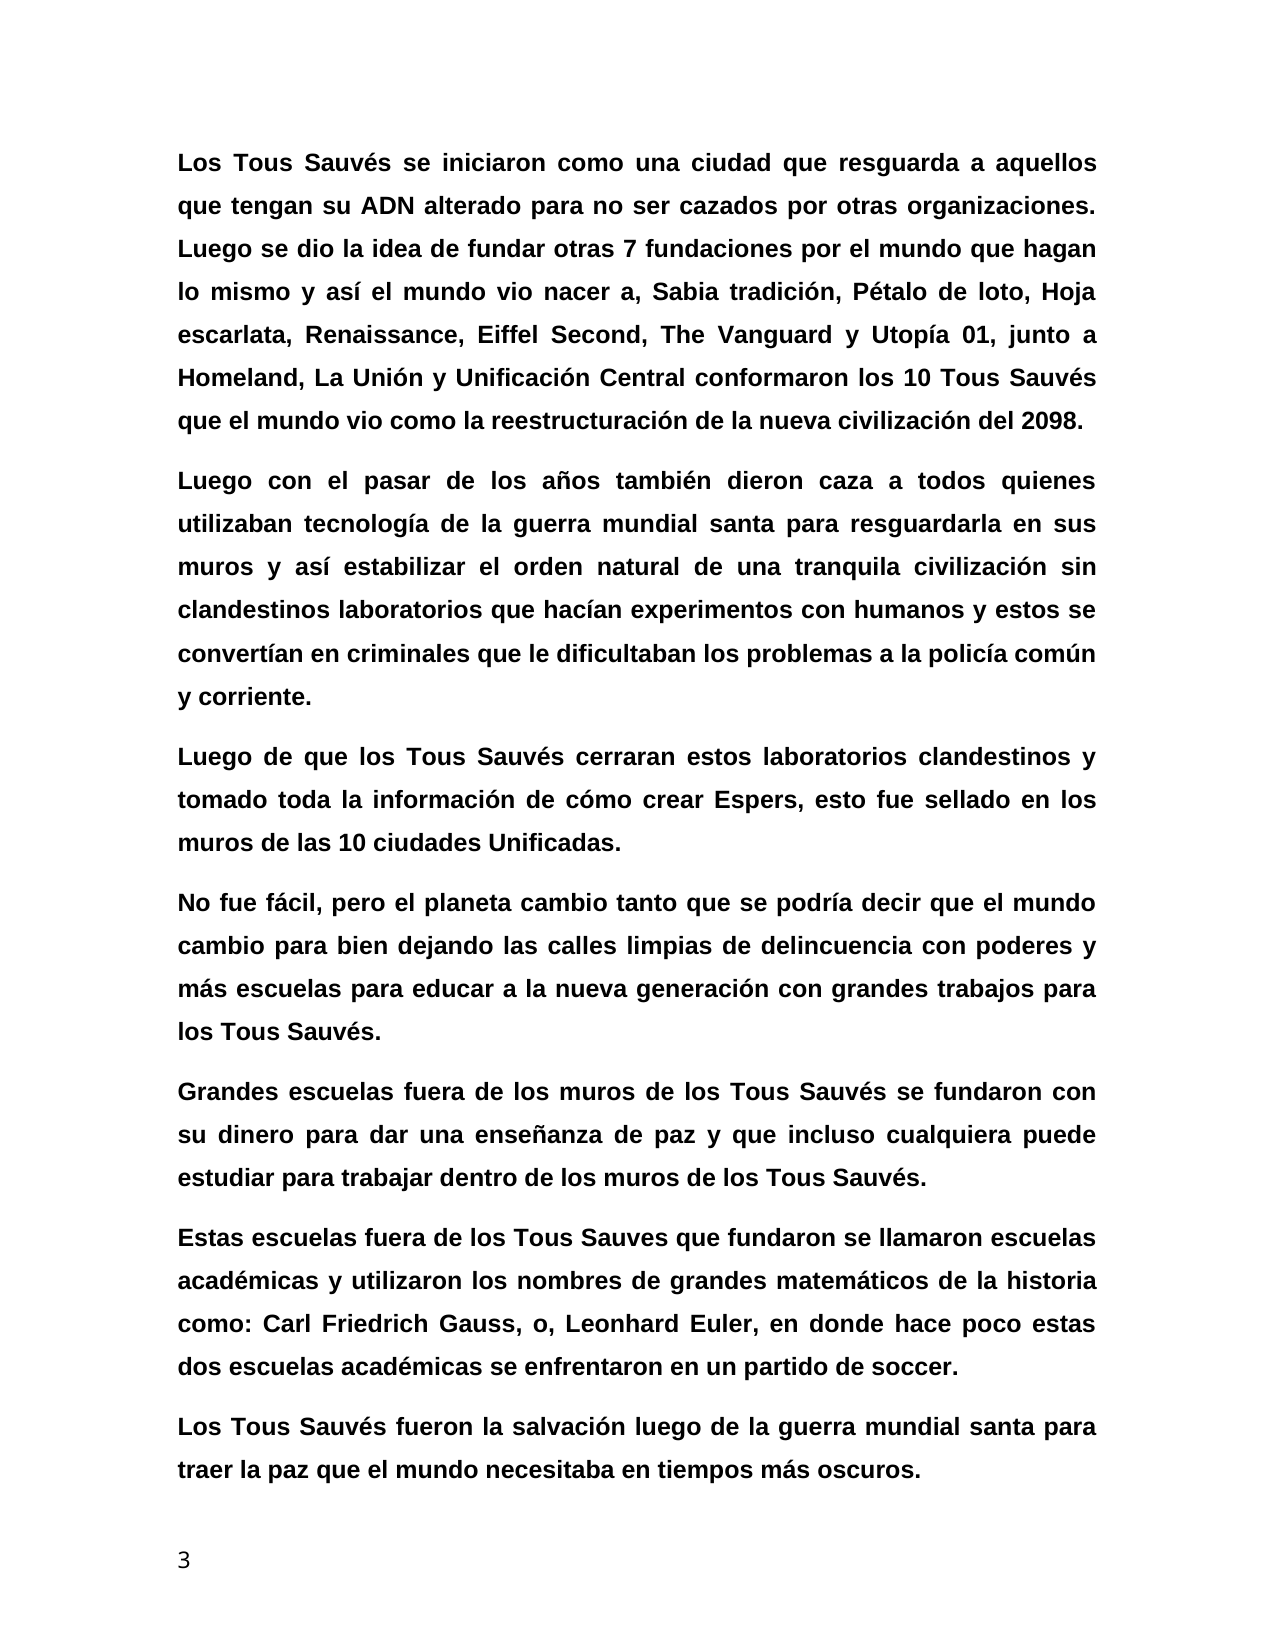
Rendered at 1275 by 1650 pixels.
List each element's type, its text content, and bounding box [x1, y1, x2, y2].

text Grandes escuelas fuera de los muros de los Tous Sauvés se fundaron con su dinero para dar una enseñanza de paz y que incluso cualquiera puede estudiar para trabajar dentro de los muros de los Tous Sauvés. [177, 1077, 1098, 1192]
text Luego con el pasar de los años también dieron caza a todos quienes utilizaban tecnología de la guerra mundial santa para resguardarla en sus muros y así estabilizar el orden natural de una tranquila civilización sin clandestinos laboratorios que hacían experimentos con humanos y estos se convertían en criminales que le dificultaban los problemas a la policía común y corriente. [177, 466, 1098, 711]
text Luego de que los Tous Sauvés cerraran estos laboratorios clandestinos y tomado toda la información de cómo crear Espers, esto fue sellado en los muros de las 10 ciudades Unificadas. [177, 742, 1098, 857]
text Los Tous Sauvés fueron la salvación luego de la guerra mundial santa para traer la paz que el mundo necesitaba en tiempos más oscuros. [177, 1412, 1098, 1484]
text No fue fácil, pero el planeta cambio tanto que se podría decir que el mundo cambio para bien dejando las calles limpias de delincuencia con poderes y más escuelas para educar a la nueva generación con grandes trabajos para los Tous Sauvés. [177, 888, 1098, 1046]
text Estas escuelas fuera de los Tous Sauves que fundaron se llamaron escuelas académicas y utilizaron los nombres de grandes matemáticos de la historia como: Carl Friedrich Gauss, o, Leonhard Euler, en donde hace poco estas dos escuelas académicas se enfrentaron en un partido de soccer. [177, 1223, 1098, 1381]
text Los Tous Sauvés se iniciaron como una ciudad que resguarda a aquellos que tengan su ADN alterado para no ser cazados por otras organizaciones. Luego se dio la idea de fundar otras 7 fundaciones por el mundo que hagan lo mismo y así el mundo vio nacer a, Sabia tradición, Pétalo de loto, Hoja escarlata, Renaissance, Eiffel Second, The Vanguard y Utopía 01, junto a Homeland, La Unión y Unificación Central conformaron los 10 Tous Sauvés que el mundo vio como la reestructuración de la nueva civilización del 2098. [177, 148, 1098, 435]
